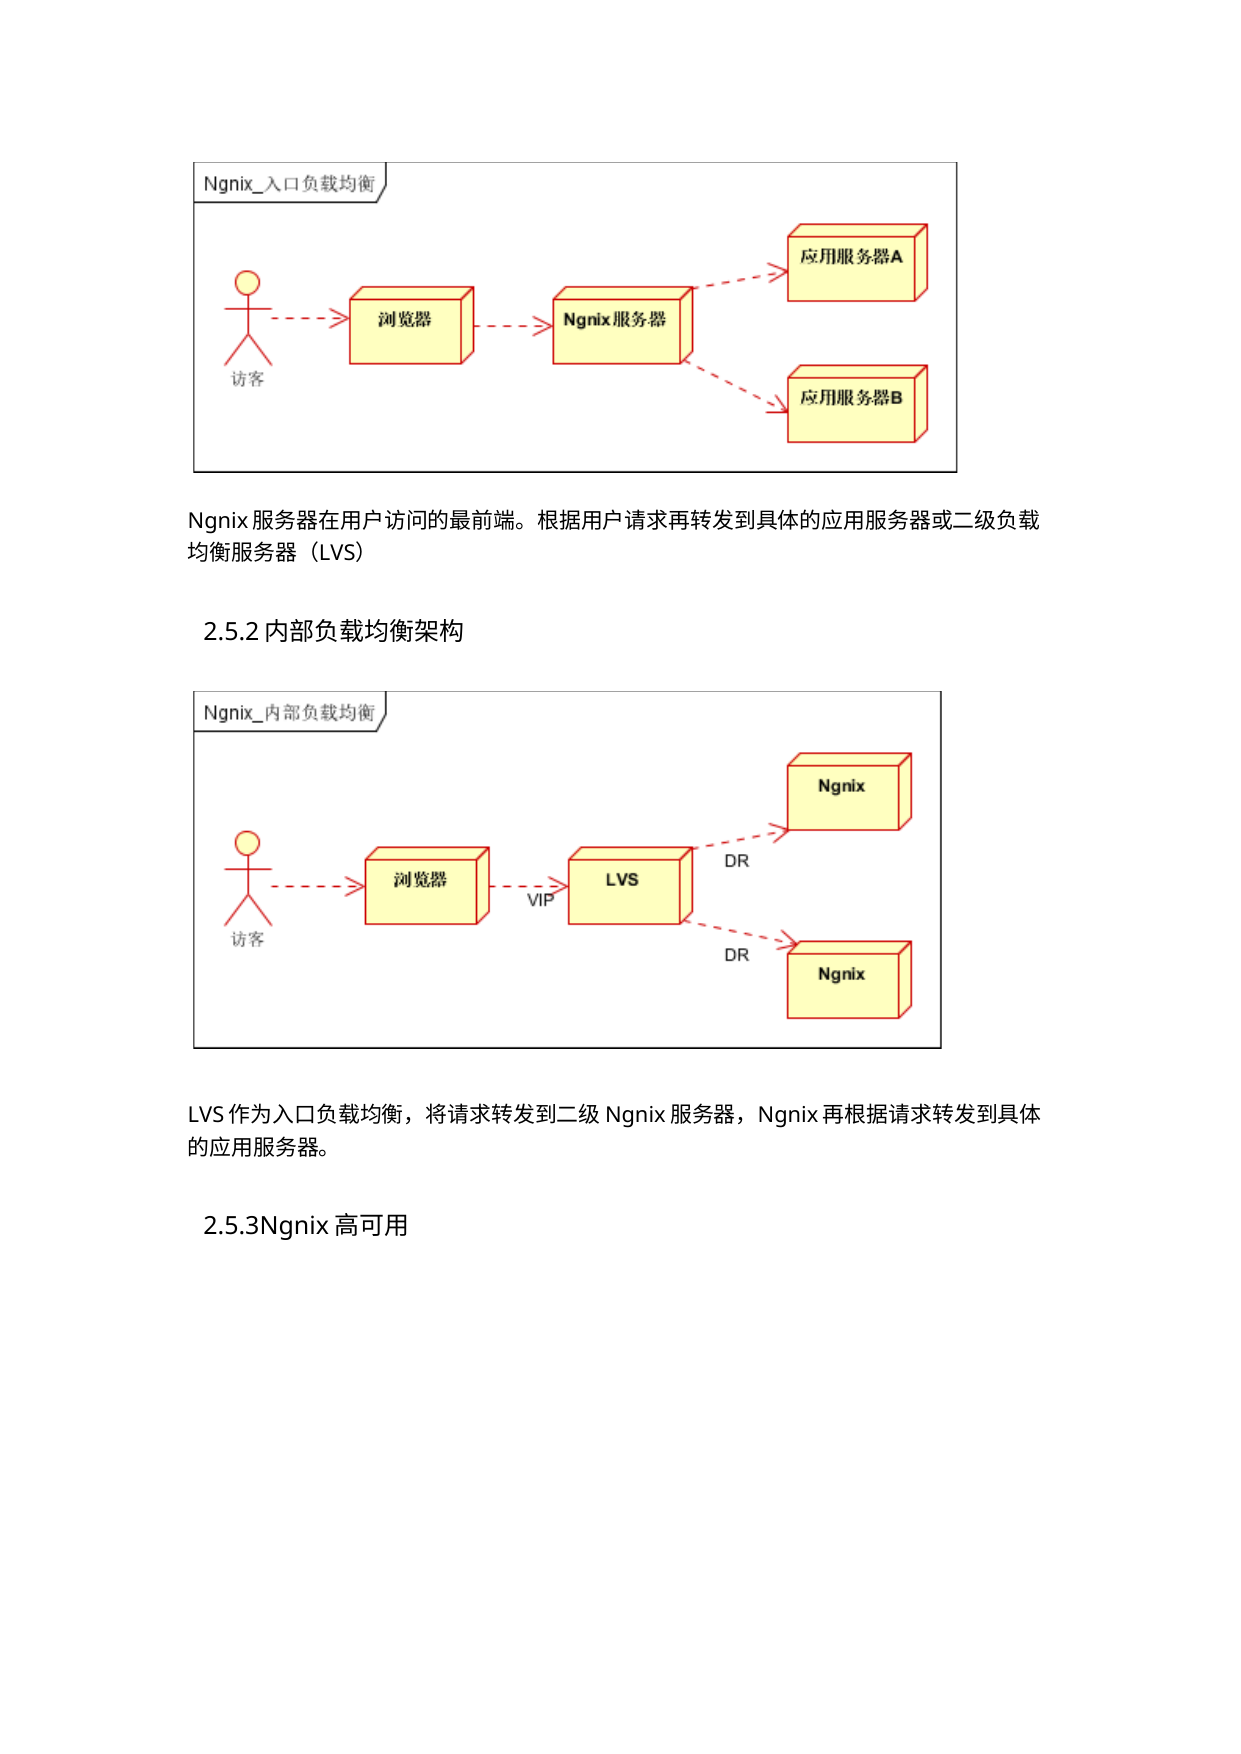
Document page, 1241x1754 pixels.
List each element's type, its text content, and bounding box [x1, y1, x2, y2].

text 2.5.2内部负载均衡架构 [203, 597, 1037, 662]
picture [193, 691, 942, 1049]
text Ngnix服务器在用户访问的最前端。根据用户请求再转发到具体的应用服务器或二级负载均衡服务器（LVS） [187, 503, 1053, 568]
text LVS作为入口负载均衡，将请求转发到二级Ngnix服务器，Ngnix再根据请求转发到具体的应用服务器。 [187, 1097, 1053, 1162]
picture [193, 162, 958, 473]
text 2.5.3Ngnix高可用 [203, 1191, 1037, 1256]
